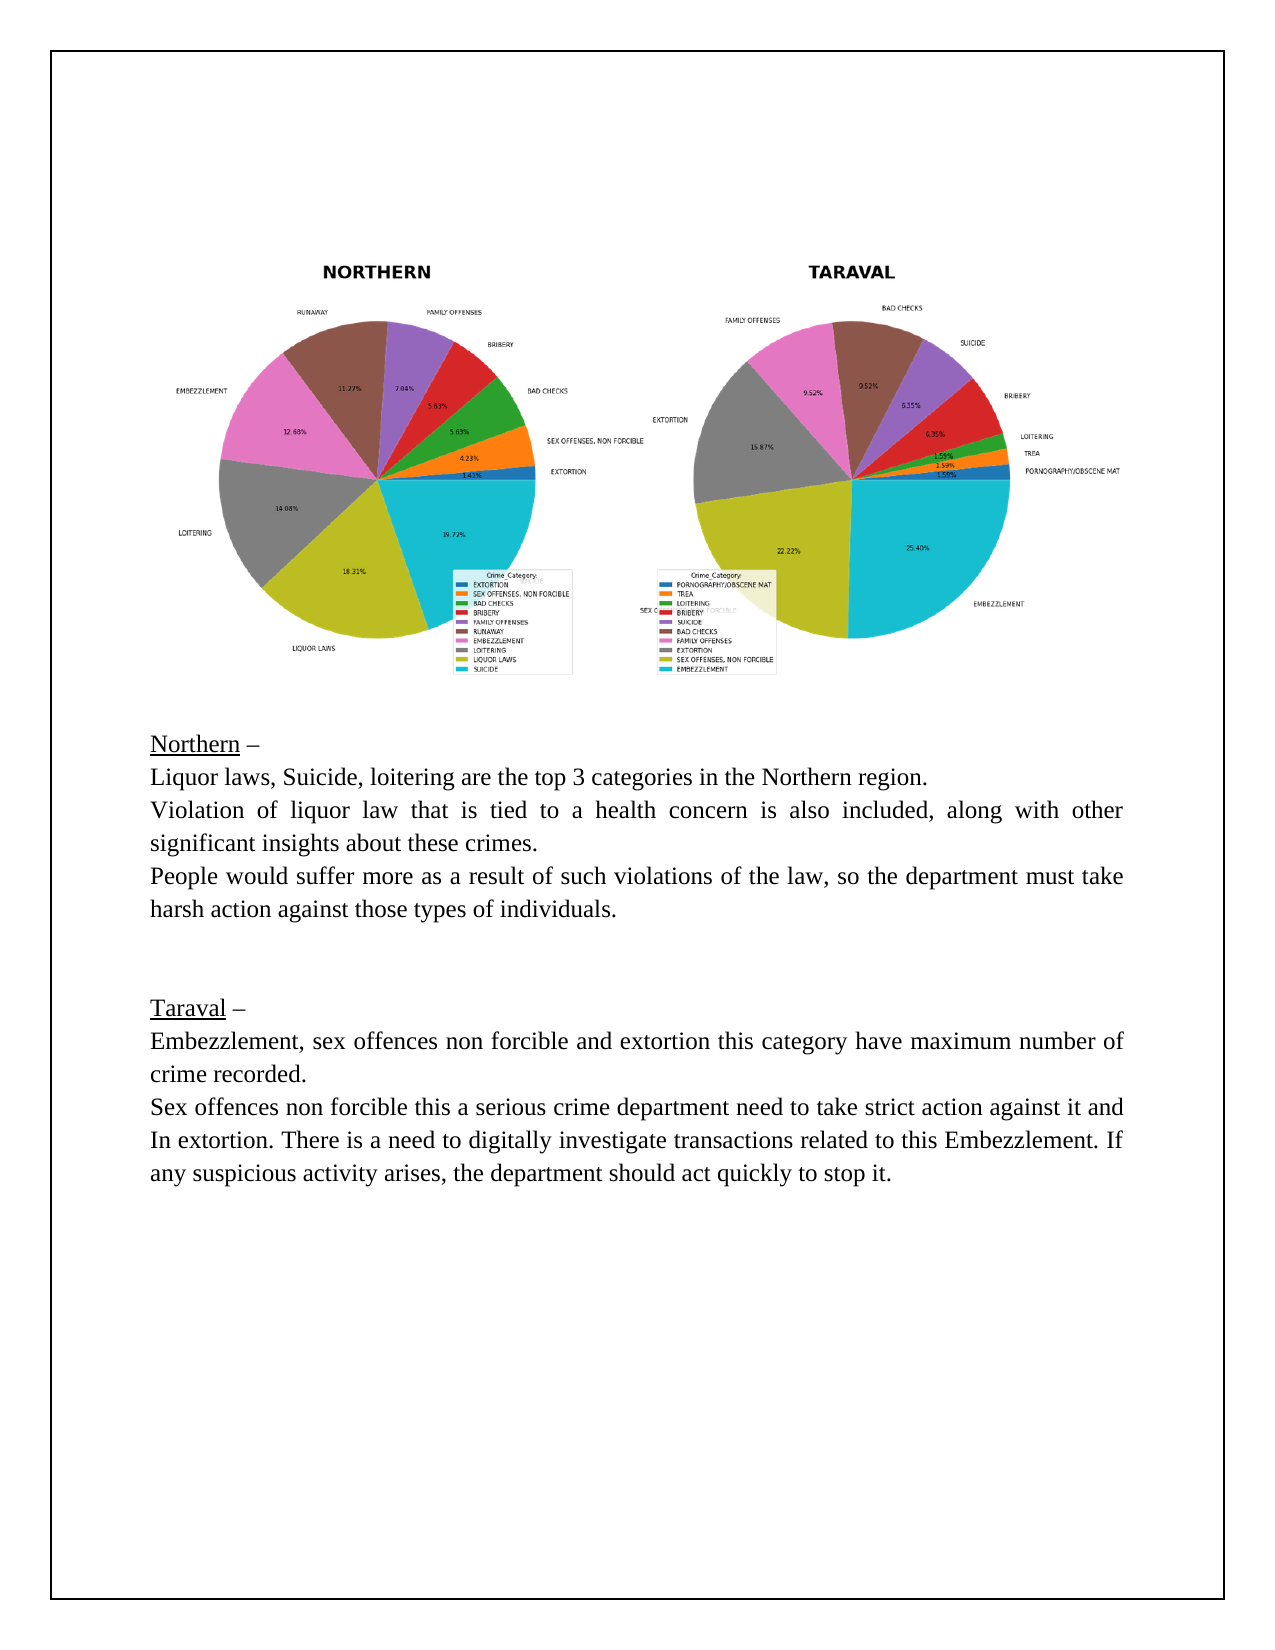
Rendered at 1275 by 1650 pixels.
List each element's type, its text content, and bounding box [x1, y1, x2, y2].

text Sex offences non forcible this a serious crime department need to take strict action against it and In extortion. There is a need to digitally investigate transactions related to this Embezzlement. If any suspicious activity arises, the department should act quickly to stop it. [150, 1092, 1125, 1187]
text Liquor laws, Suicide, loitering are the top 3 categories in the Northern region. [150, 762, 1125, 791]
text Violation of liquor law that is tied to a health concern is also included, along with other significant insights about these crimes. [150, 795, 1125, 857]
text Taraval – [150, 993, 1125, 1022]
picture [150, 249, 1125, 693]
text Northern – [150, 729, 1125, 758]
text Embezzlement, sex offences non forcible and extortion this category have maximum number of crime recorded. [150, 1026, 1125, 1088]
text People would suffer more as a result of such violations of the law, so the department must take harsh action against those types of individuals. [150, 861, 1125, 923]
